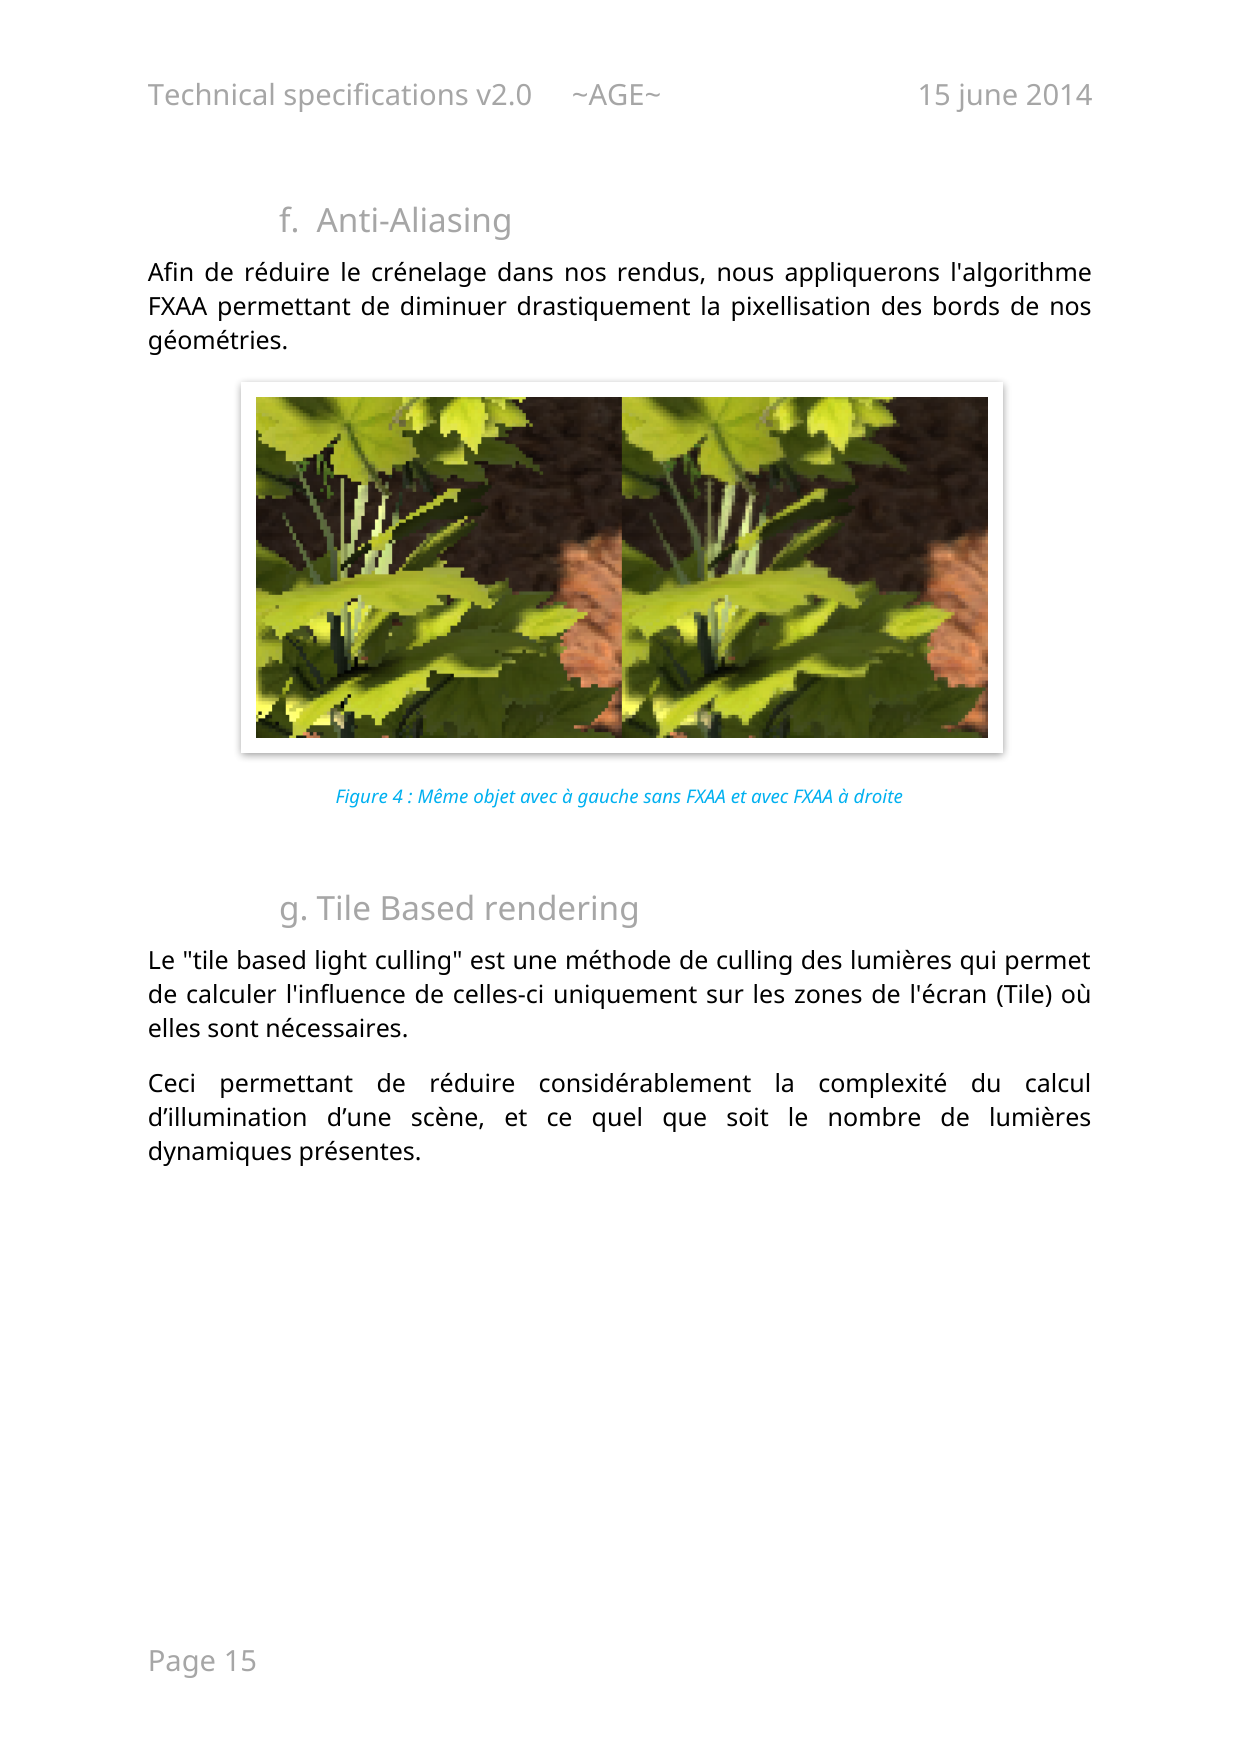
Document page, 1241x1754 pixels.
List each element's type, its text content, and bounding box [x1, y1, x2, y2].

subtitle Tile Based rendering [279, 884, 1093, 930]
text Afin de réduire le crénelage dans nos rendus, nous appliquerons l'algorithme FXAA permettant de diminuer drastiquement la pixellisation des bords de nos géométries. [148, 255, 1093, 357]
text Figure 4 : Même objet avec à gauche sans FXAA et avec FXAA à droite [148, 783, 1093, 809]
text Ceci permettant de réduire considérablement la complexité du calcul d’illumination d’une scène, et ce quel que soit le nombre de lumières dynamiques présentes. [148, 1065, 1093, 1168]
subtitle Anti-Aliasing [279, 197, 1093, 242]
text Le "tile based light culling" est une méthode de culling des lumières qui permet de calculer l'influence de celles-ci uniquement sur les zones de l'écran (Tile) où elles sont nécessaires. [148, 942, 1093, 1044]
picture [256, 397, 988, 738]
